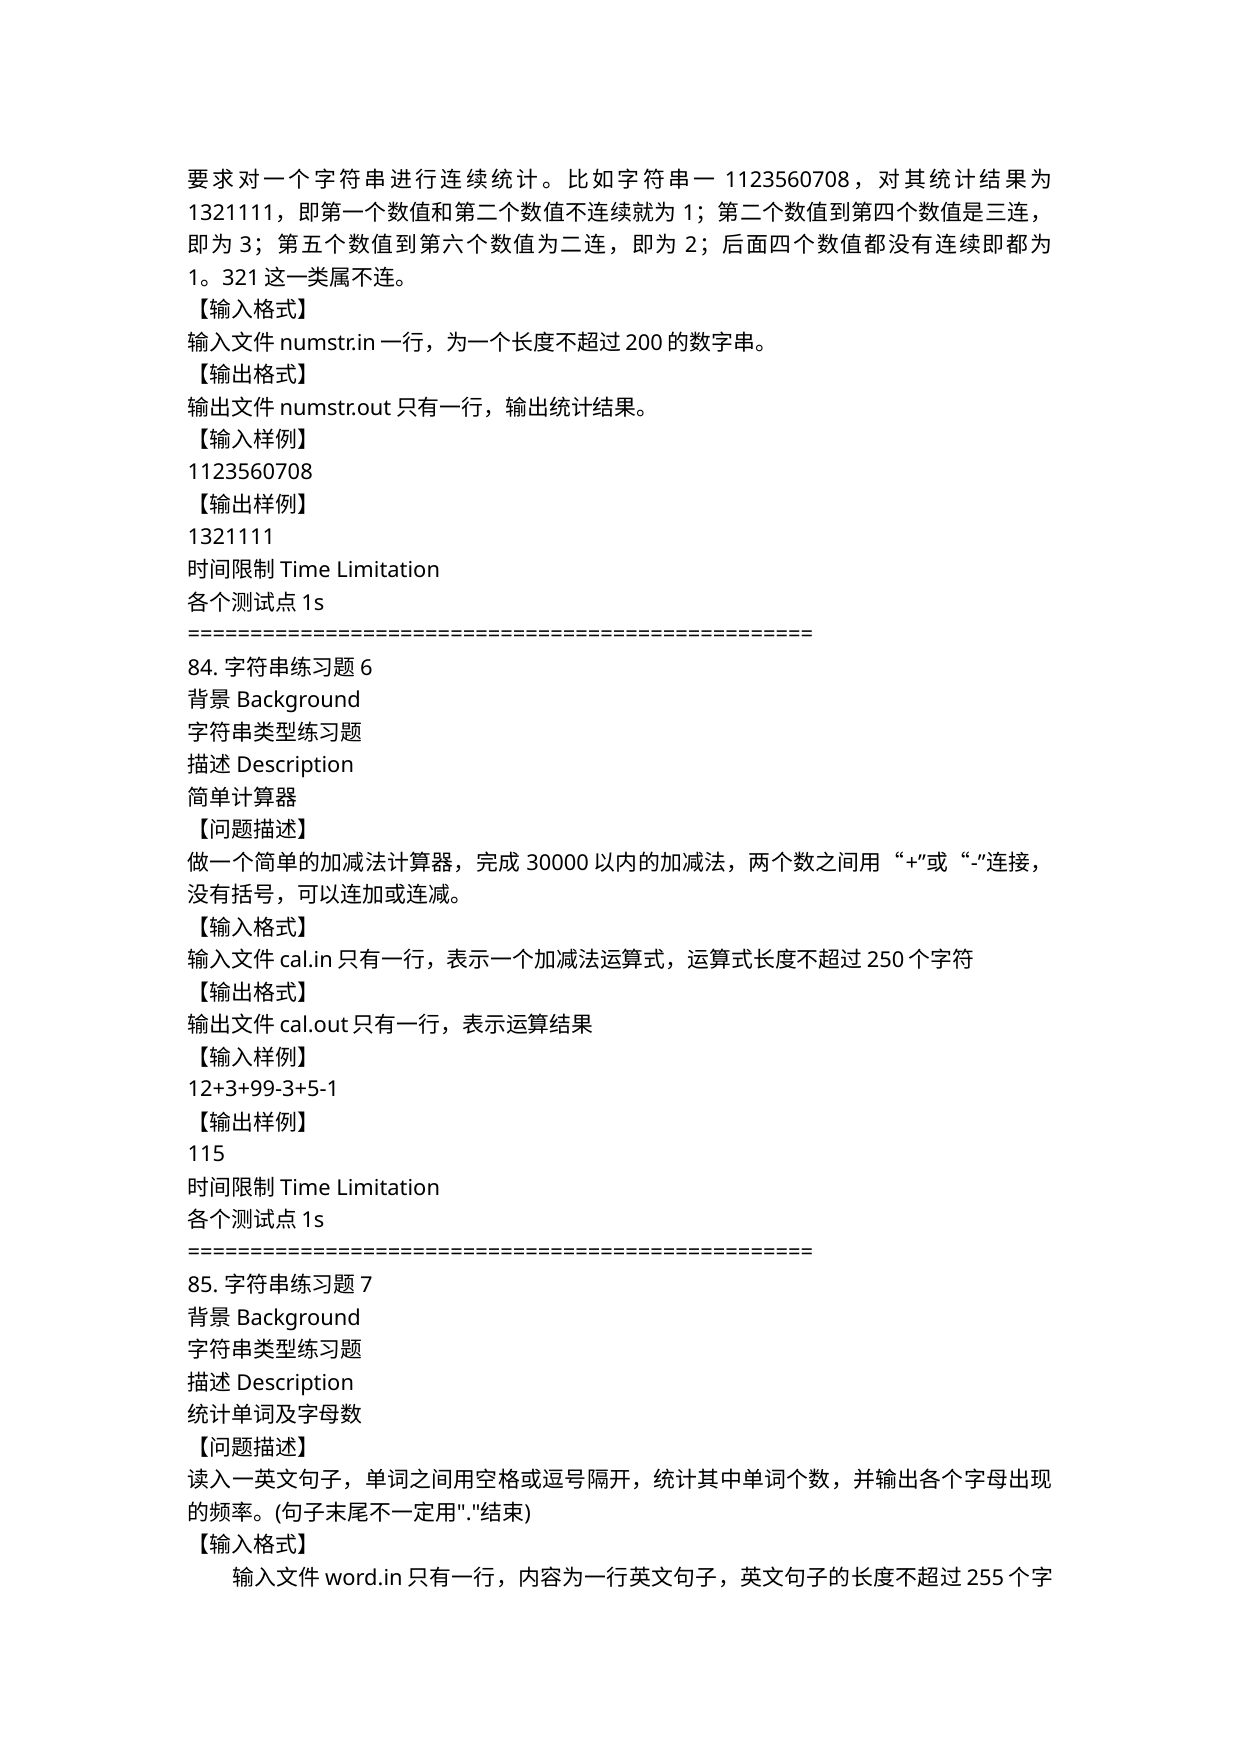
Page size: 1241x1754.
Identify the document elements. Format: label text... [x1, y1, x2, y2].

text 【输入格式】 [187, 909, 1053, 942]
text 85. 字符串练习题7 [187, 1267, 1053, 1299]
text 【输出格式】 [187, 357, 1053, 389]
text 背景 Background [187, 682, 1053, 714]
text 描述 Description [187, 747, 1053, 779]
text 各个测试点1s [187, 584, 1053, 617]
text 时间限制 Time Limitation [187, 1169, 1053, 1202]
text 字符串类型练习题 [187, 1332, 1053, 1364]
text 【问题描述】 [187, 812, 1053, 844]
text 读入一英文句子，单词之间用空格或逗号隔开，统计其中单词个数，并输出各个字母出现的频率。(句子末尾不一定用"."结束) [187, 1462, 1053, 1527]
text 【输入样例】 [187, 1039, 1053, 1072]
text 输入文件cal.in只有一行，表示一个加减法运算式，运算式长度不超过250个字符 [187, 942, 1053, 974]
text 背景 Background [187, 1299, 1053, 1332]
text 1321111 [187, 519, 1053, 552]
text 【输入样例】 [187, 422, 1053, 454]
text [187, 1559, 1053, 1592]
text 简单计算器 [187, 779, 1053, 812]
text 输出文件cal.out只有一行，表示运算结果 [187, 1007, 1053, 1039]
text 【问题描述】 [187, 1429, 1053, 1462]
text 时间限制 Time Limitation [187, 552, 1053, 584]
text 做一个简单的加减法计算器，完成30000以内的加减法，两个数之间用“+”或“-”连接，没有括号，可以连加或连减。 [187, 844, 1053, 909]
text 字符串类型练习题 [187, 714, 1053, 747]
text 84. 字符串练习题6 [187, 649, 1053, 682]
text 【输入格式】 [187, 292, 1053, 324]
text 输入文件numstr.in一行，为一个长度不超过200的数字串。 [187, 324, 1053, 357]
text 【输出格式】 [187, 974, 1053, 1007]
text ================================================== [187, 617, 1053, 649]
text 要求对一个字符串进行连续统计。比如字符串一1123560708，对其统计结果为1321111，即第一个数值和第二个数值不连续就为1；第二个数值到第四个数值是三连，即为3；第五个数值到第六个数值为二连，即为2；后面四个数值都没有连续即都为1。321这一类属不连。 [187, 162, 1053, 292]
text 1123560708 [187, 454, 1053, 487]
text ================================================== [187, 1234, 1053, 1267]
text 输出文件numstr.out只有一行，输出统计结果。 [187, 389, 1053, 422]
text 描述 Description [187, 1364, 1053, 1397]
text 12+3+99-3+5-1 [187, 1072, 1053, 1104]
text 【输出样例】 [187, 1104, 1053, 1137]
text 【输入格式】 [187, 1527, 1053, 1559]
text 统计单词及字母数 [187, 1397, 1053, 1429]
text 【输出样例】 [187, 487, 1053, 519]
text 各个测试点1s [187, 1202, 1053, 1234]
text 115 [187, 1137, 1053, 1169]
